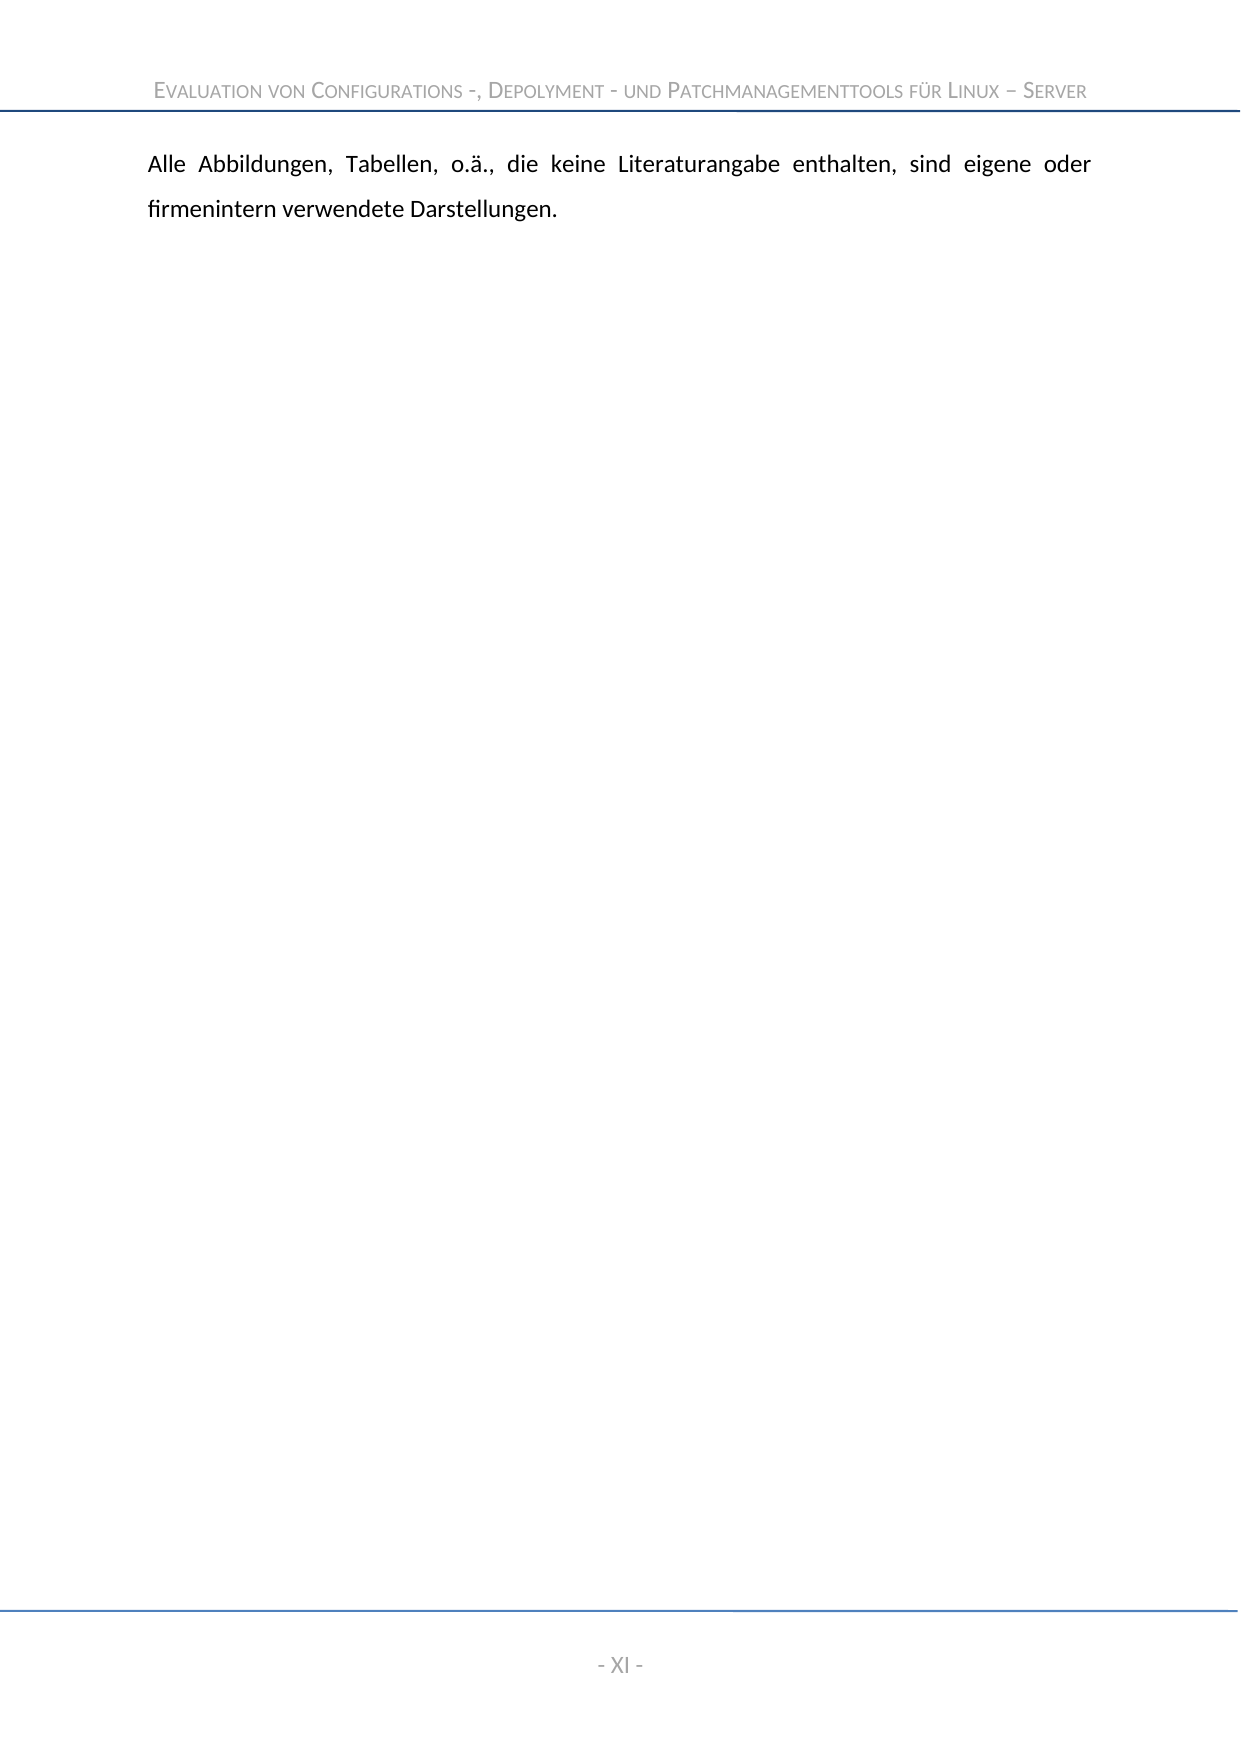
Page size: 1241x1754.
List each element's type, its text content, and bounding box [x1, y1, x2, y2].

text Alle Abbildungen, Tabellen, o.ä., die keine Literaturangabe enthalten, sind eigene oder firmenintern verwendete Darstellungen. [148, 148, 1092, 224]
